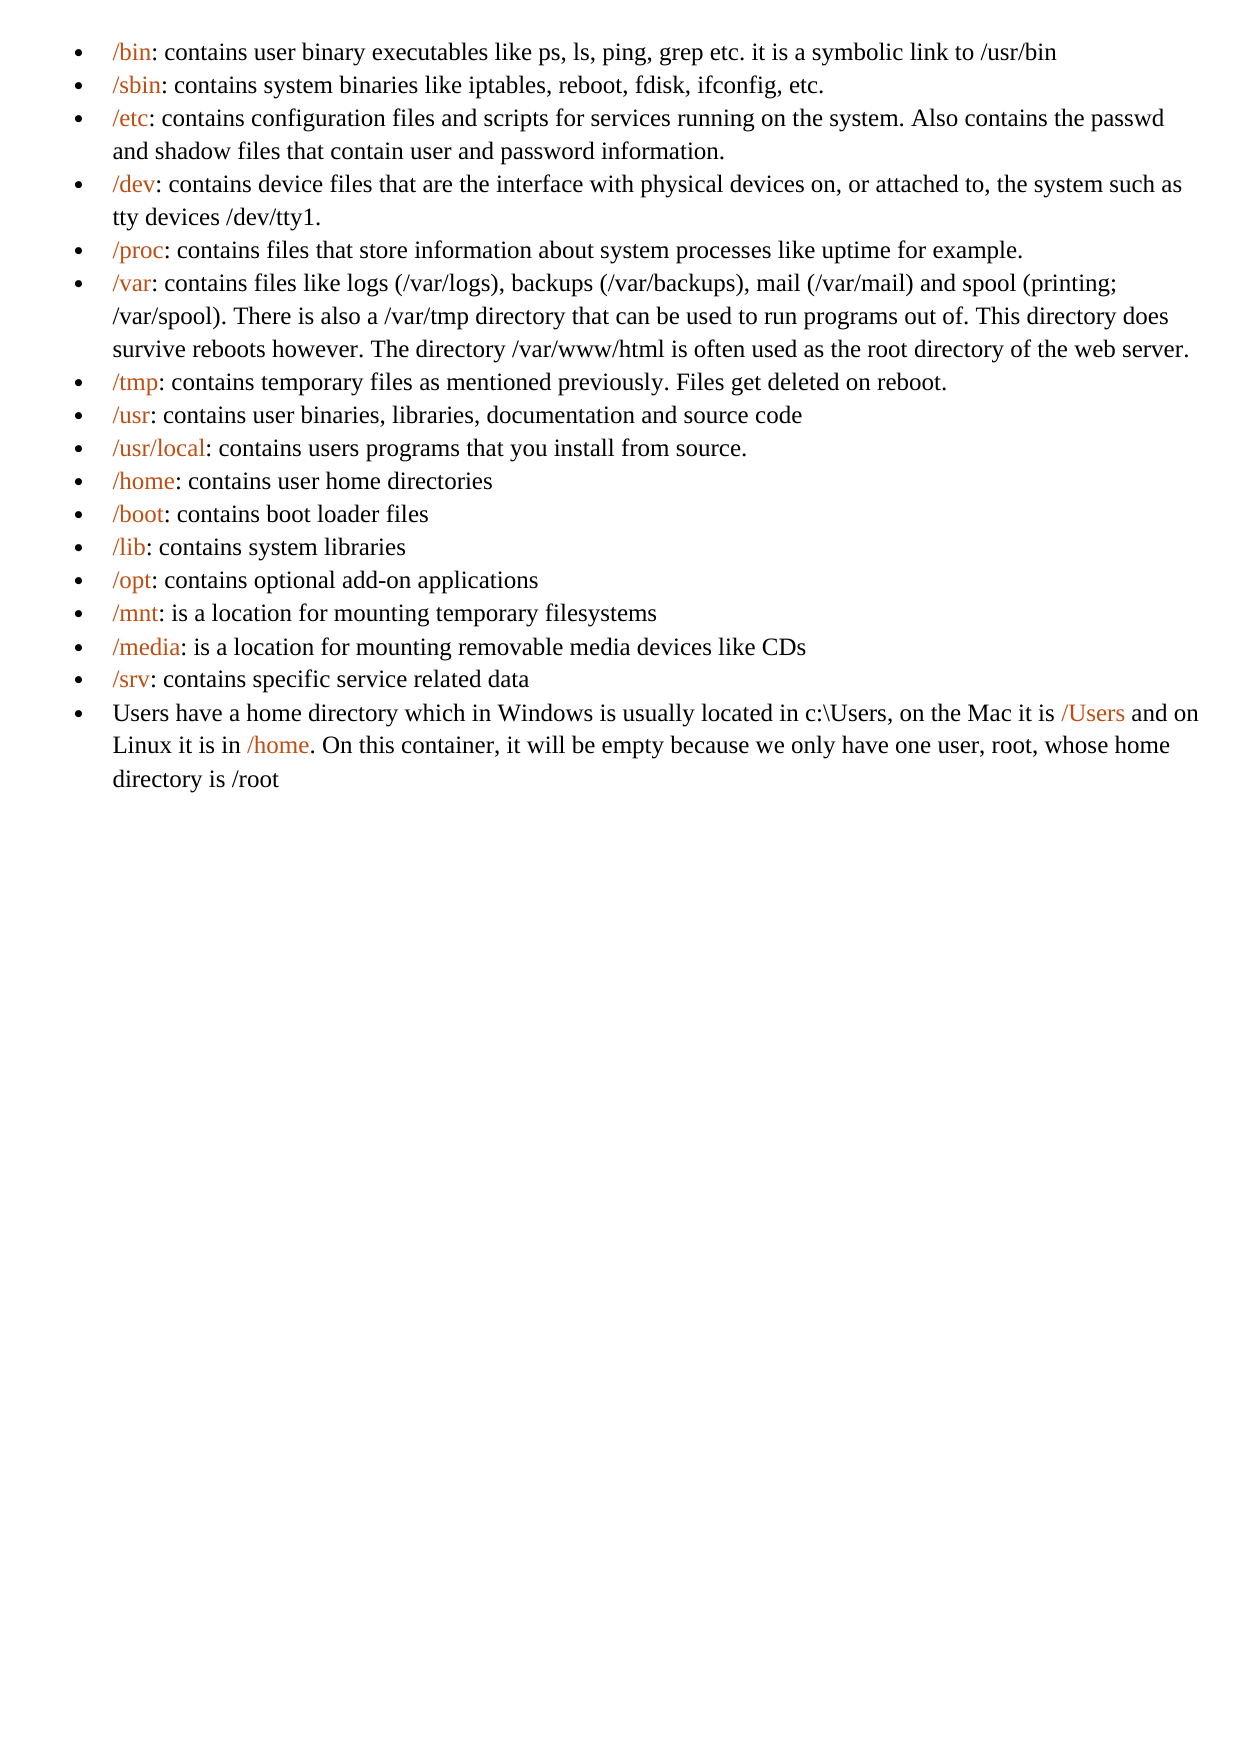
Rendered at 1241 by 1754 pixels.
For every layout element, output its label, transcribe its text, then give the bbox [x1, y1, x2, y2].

list /mnt: is a location for mounting temporary filesystems [75, 598, 1202, 627]
list /lib: contains system libraries [75, 532, 1202, 561]
list /sbin: contains system binaries like iptables, reboot, fdisk, ifconfig, etc. [75, 70, 1202, 99]
list /var: contains files like logs (/var/logs), backups (/var/backups), mail (/var/mail) and spool (printing; /var/spool). There is also a /var/tmp directory that can be used to run programs out of. This directory does survive reboots however. The directory /var/www/html is often used as the root directory of the web server. [75, 268, 1202, 363]
list Users have a home directory which in Windows is usually located in c:\Users, on the Mac it is /Users and on Linux it is in /home. On this container, it will be empty because we only have one user, root, whose home directory is /root [75, 698, 1202, 792]
list /usr/local: contains users programs that you install from source. [75, 433, 1202, 462]
list /opt: contains optional add-on applications [75, 566, 1202, 594]
list /proc: contains files that store information about system processes like uptime for example. [75, 235, 1202, 264]
list /media: is a location for mounting removable media devices like CDs [75, 632, 1202, 660]
list /etc: contains configuration files and scripts for services running on the system. Also contains the passwd and shadow files that contain user and password information. [75, 103, 1202, 165]
list /usr: contains user binaries, libraries, documentation and source code [75, 400, 1202, 429]
list /home: contains user home directories [75, 466, 1202, 495]
list /boot: contains boot loader files [75, 499, 1202, 528]
list /bin: contains user binary executables like ps, ls, ping, grep etc. it is a symbolic link to /usr/bin [75, 37, 1202, 66]
list /srv: contains specific service related data [75, 664, 1202, 693]
list /tmp: contains temporary files as mentioned previously. Files get deleted on reboot. [75, 367, 1202, 396]
list /dev: contains device files that are the interface with physical devices on, or attached to, the system such as tty devices /dev/tty1. [75, 169, 1202, 231]
